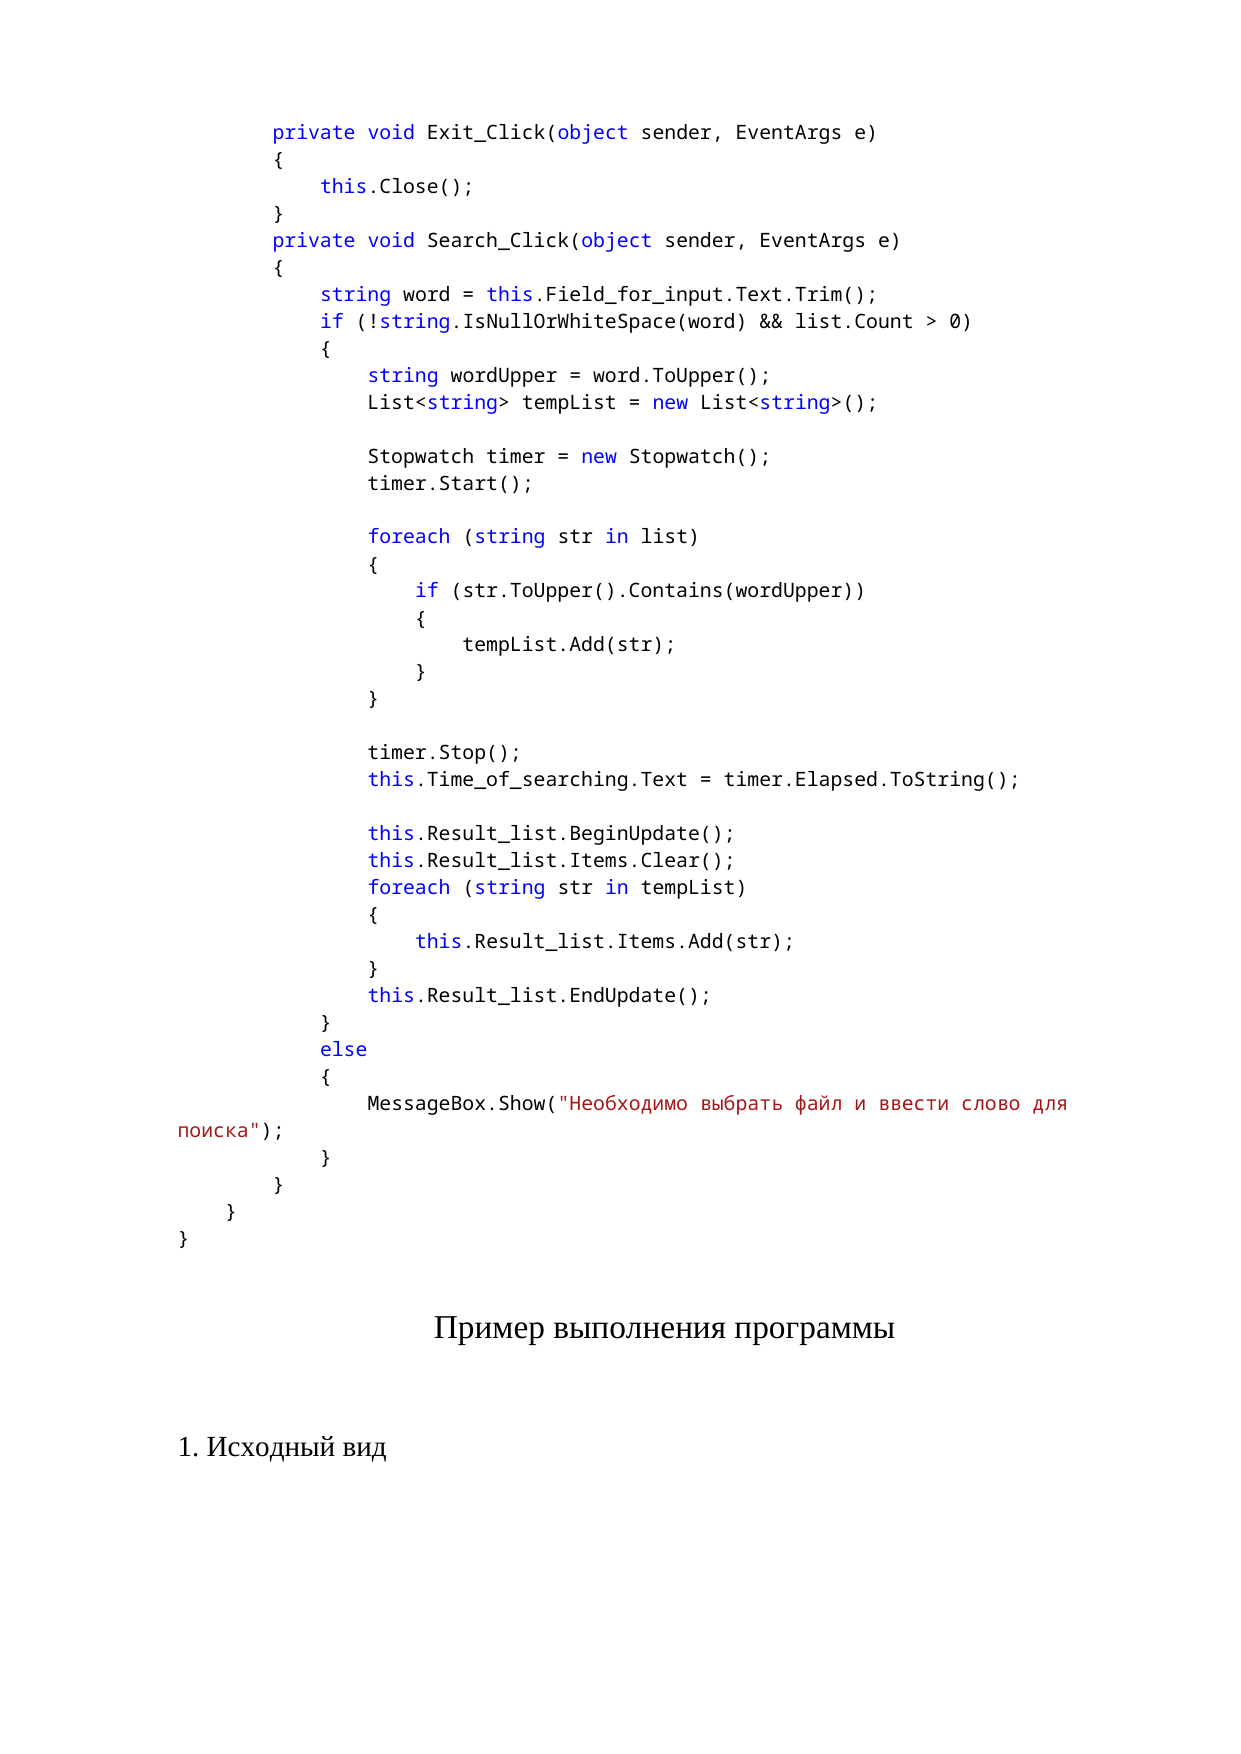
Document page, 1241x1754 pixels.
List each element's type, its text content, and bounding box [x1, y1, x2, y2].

text if (str.ToUpper().Contains(wordUpper)) [177, 577, 1152, 604]
text } [177, 658, 1152, 685]
text Stopwatch timer = new Stopwatch(); [177, 442, 1152, 469]
text MessageBox.Show("Необходимо выбрать файл и ввести слово для поиска"); [177, 1089, 1152, 1143]
text else [177, 1035, 1152, 1062]
text } [177, 1143, 1152, 1170]
text } [177, 1008, 1152, 1035]
text this.Close(); [177, 172, 1152, 199]
text foreach (string str in tempList) [177, 873, 1152, 901]
text { [177, 334, 1152, 361]
text foreach (string str in list) [177, 523, 1152, 550]
text this.Time_of_searching.Text = timer.Elapsed.ToString(); [177, 766, 1152, 793]
text { [177, 145, 1152, 172]
text string wordUpper = word.ToUpper(); [177, 361, 1152, 388]
text } [177, 1224, 1152, 1251]
text } [177, 199, 1152, 226]
text { [177, 604, 1152, 631]
text } [177, 954, 1152, 981]
text } [177, 1170, 1152, 1197]
text this.Result_list.Items.Add(str); [177, 927, 1152, 954]
text } [177, 685, 1152, 712]
text { [177, 901, 1152, 927]
text timer.Stop(); [177, 739, 1152, 766]
text Пример выполнения программы [177, 1307, 1152, 1345]
text { [177, 550, 1152, 577]
text 1. Исходный вид [177, 1429, 1152, 1462]
text { [177, 1062, 1152, 1089]
text private void Search_Click(object sender, EventArgs e) [177, 226, 1152, 253]
text { [177, 253, 1152, 280]
text string word = this.Field_for_input.Text.Trim(); [177, 280, 1152, 307]
text this.Result_list.EndUpdate(); [177, 981, 1152, 1008]
text if (!string.IsNullOrWhiteSpace(word) && list.Count > 0) [177, 307, 1152, 334]
text timer.Start(); [177, 469, 1152, 496]
text this.Result_list.BeginUpdate(); [177, 819, 1152, 847]
text } [177, 1197, 1152, 1224]
text this.Result_list.Items.Clear(); [177, 847, 1152, 873]
text tempList.Add(str); [177, 631, 1152, 658]
text List<string> tempList = new List<string>(); [177, 388, 1152, 415]
text private void Exit_Click(object sender, EventArgs e) [177, 118, 1152, 145]
